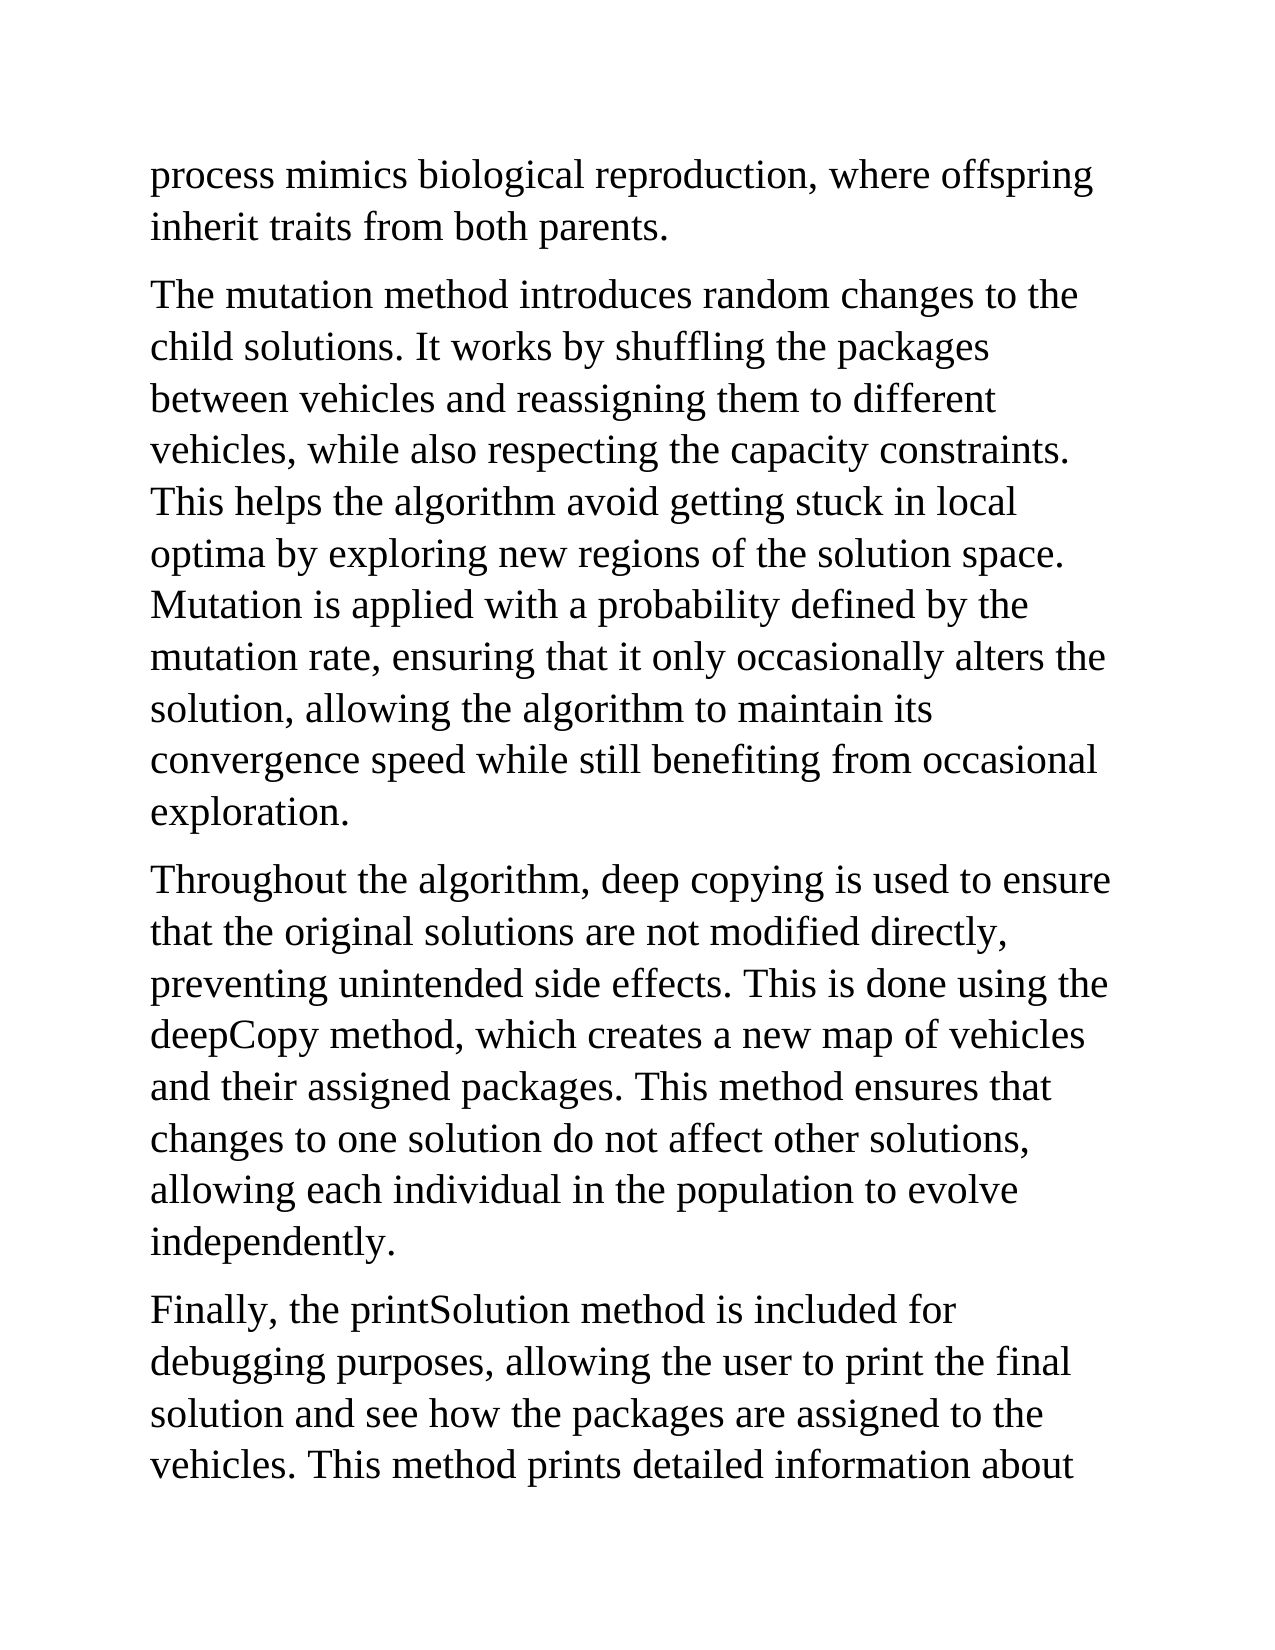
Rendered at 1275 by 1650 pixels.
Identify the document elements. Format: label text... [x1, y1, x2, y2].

text The mutation method introduces random changes to the child solutions. It works by shuffling the packages between vehicles and reassigning them to different vehicles, while also respecting the capacity constraints. This helps the algorithm avoid getting stuck in local optima by exploring new regions of the solution space. Mutation is applied with a probability defined by the mutation rate, ensuring that it only occasionally alters the solution, allowing the algorithm to maintain its convergence speed while still benefiting from occasional exploration. [150, 270, 1125, 834]
text Throughout the algorithm, deep copying is used to ensure that the original solutions are not modified directly, preventing unintended side effects. This is done using the deepCopy method, which creates a new map of vehicles and their assigned packages. This method ensures that changes to one solution do not affect other solutions, allowing each individual in the population to evolve independently. [150, 855, 1125, 1264]
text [150, 1285, 1125, 1488]
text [150, 150, 1125, 249]
